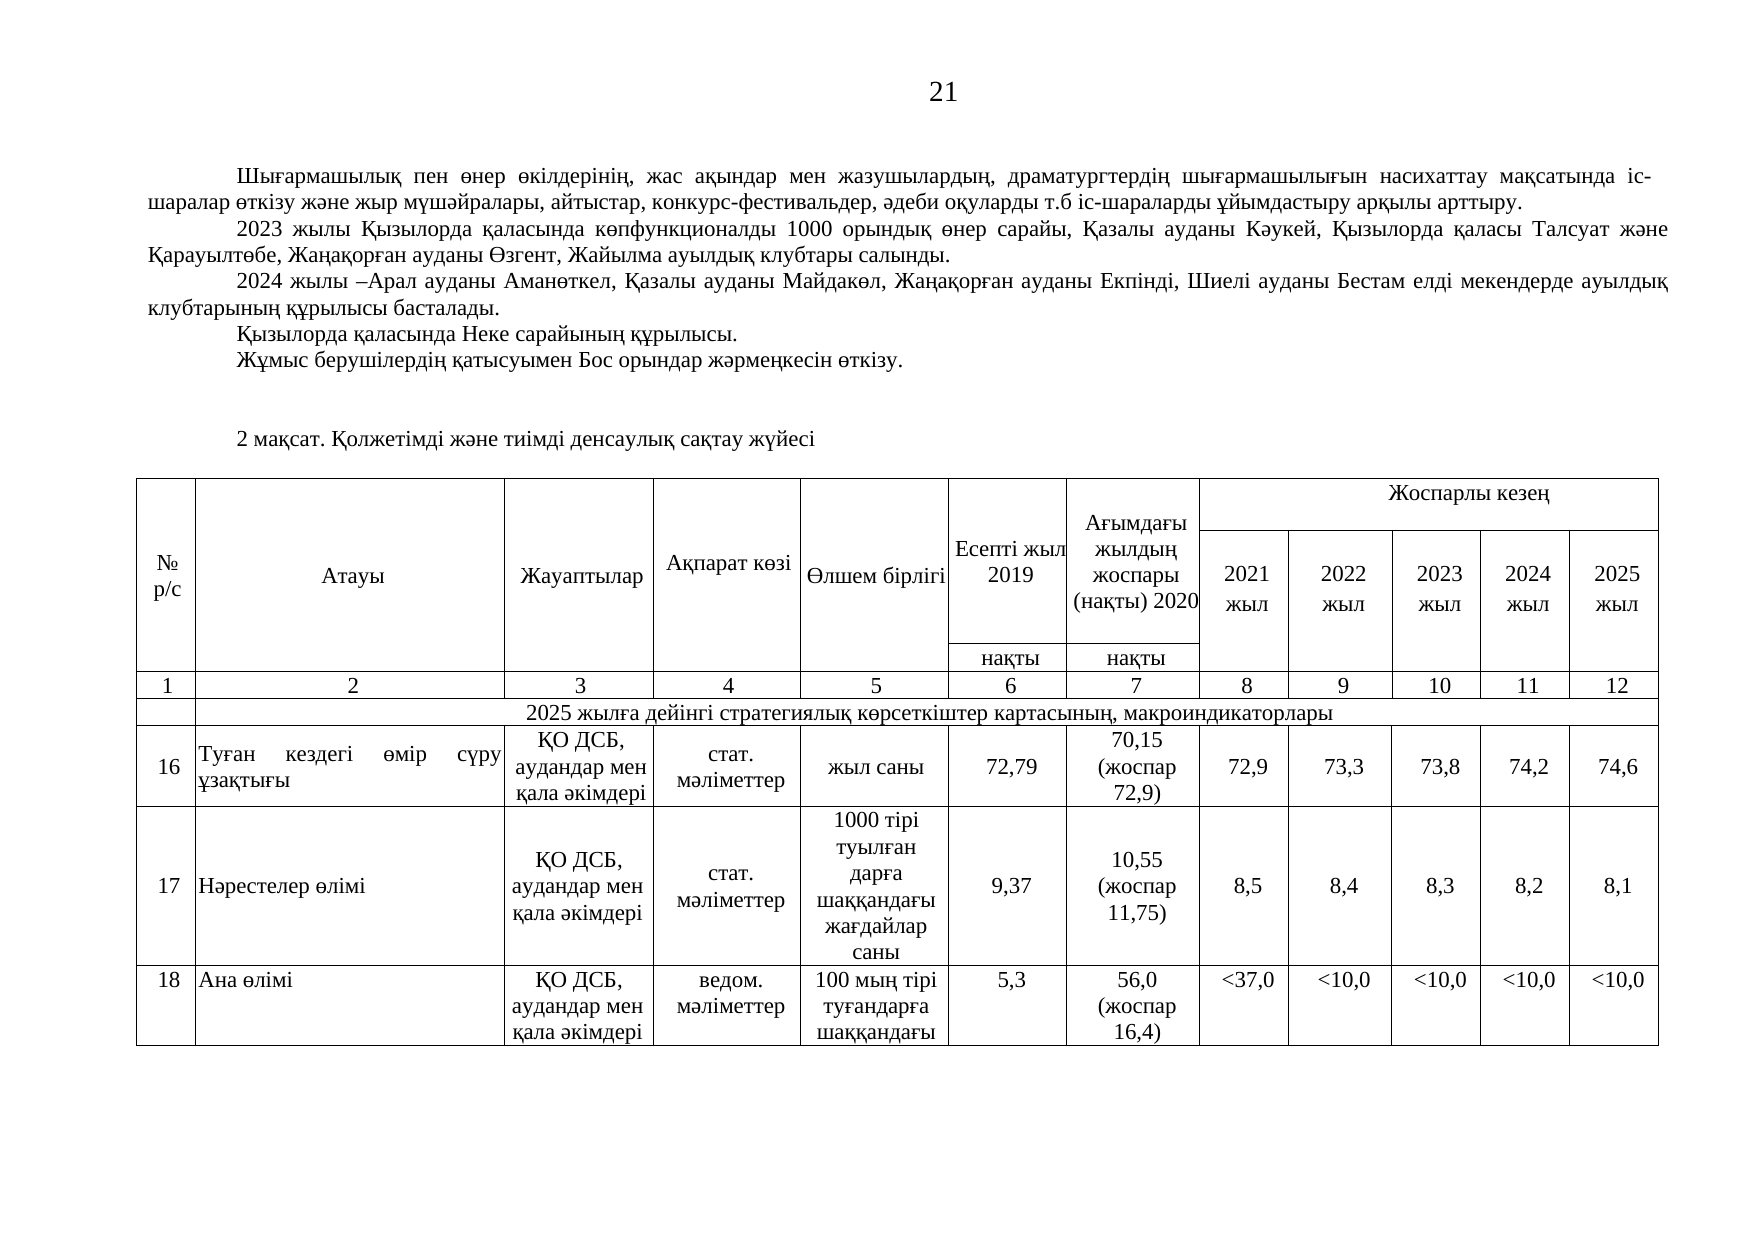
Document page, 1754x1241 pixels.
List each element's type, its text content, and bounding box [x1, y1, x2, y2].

text 2024 жылы –Арал ауданы Аманөткел, Қазалы ауданы Майдакөл, Жаңақорған ауданы Екпінді, Шиелі ауданы Бестам елді мекендерде ауылдық клубтарының құрылысы басталады. [148, 267, 1671, 320]
table_cell 1 [137, 672, 195, 698]
table_cell 8,5 [1200, 807, 1288, 965]
table_cell 8 [1200, 672, 1288, 698]
table_cell нақты [1067, 644, 1199, 671]
text Қызылорда қаласында Неке сарайының құрылысы. [148, 320, 1671, 346]
table_header Есепті жыл 2019 [949, 479, 1066, 643]
table_cell 2024 жыл [1481, 531, 1569, 671]
table_cell 8,2 [1481, 807, 1569, 965]
table_cell стат. мәліметтер [654, 807, 800, 965]
table_cell 10,55 (жоспар 11,75) [1067, 807, 1199, 965]
table_cell <37,0 [1200, 966, 1288, 1045]
text Шығармашылық пен өнер өкілдерінің, жас ақындар мен жазушылардың, драматургтердің шығармашылығын насихаттау мақсатында іс-шаралар өткізу және жыр мүшәйралары, айтыстар, конкурс-фестивальдер, әдеби оқуларды т.б іс-шараларды ұйымдастыру арқылы арттыру. [148, 162, 1653, 215]
table_header Жауаптылар [505, 479, 653, 671]
table_cell Туған кездегі өмір сүру ұзақтығы [196, 726, 504, 806]
table_cell 8,4 [1289, 807, 1391, 965]
table_cell 11 [1481, 672, 1569, 698]
table_header Ағымдағы жылдың жоспары (нақты) 2020 [1067, 479, 1199, 643]
table_cell жыл саны [801, 726, 948, 806]
table_cell <10,0 [1570, 966, 1658, 1045]
table_cell 73,8 [1392, 726, 1480, 806]
table_cell 74,2 [1481, 726, 1569, 806]
table_cell 5 [801, 672, 948, 698]
table_cell <10,0 [1289, 966, 1391, 1045]
table_cell 2025 жыл [1570, 531, 1658, 671]
table_header Өлшем бірлігі [801, 479, 948, 671]
text Жұмыс берушілердің қатысуымен Бос орындар жәрмеңкесін өткізу. [148, 346, 1671, 373]
table_cell нақты [949, 644, 1066, 671]
table_cell 72,9 [1200, 726, 1288, 806]
table_cell 2023 жыл [1393, 531, 1480, 671]
table_cell 72,79 [949, 726, 1066, 806]
table_header Ақпарат көзі [654, 479, 800, 671]
table_cell 10 [1393, 672, 1480, 698]
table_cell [505, 966, 653, 1045]
table_cell 3 [505, 672, 653, 698]
table_cell 16 [137, 726, 195, 806]
table_cell 2021 жыл [1200, 531, 1288, 671]
table_cell 8,1 [1570, 807, 1658, 965]
table_cell 73,3 [1289, 726, 1391, 806]
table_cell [801, 966, 948, 1045]
text 2 мақсат. Қолжетімді және тиімді денсаулық сақтау жүйесі [148, 426, 1665, 452]
table_header Жоспарлы кезең [1200, 479, 1658, 530]
table_cell 5,3 [949, 966, 1066, 1045]
table_cell 17 [137, 807, 195, 965]
table_cell 9,37 [949, 807, 1066, 965]
table_cell 2 [196, 672, 504, 698]
table_header № р/с [137, 479, 195, 671]
table_cell 56,0 (жоспар 16,4) [1067, 966, 1199, 1045]
table_cell <10,0 [1481, 966, 1569, 1045]
table_cell 12 [1570, 672, 1658, 698]
table_cell стат. мәліметтер [654, 726, 800, 806]
table_cell [137, 699, 195, 725]
table_cell 4 [654, 672, 800, 698]
table_cell ҚО ДСБ, аудандар мен қала әкімдері [505, 726, 653, 806]
table_cell ҚО ДСБ, аудандар мен қала әкімдері [505, 807, 653, 965]
table_cell 1000 тірі туылған дарға шаққандағы жағдайлар саны [801, 807, 948, 965]
table_cell 2022 жыл [1289, 531, 1392, 671]
table_cell ведом. мәліметтер [654, 966, 800, 1045]
text 2023 жылы Қызылорда қаласында көпфункционалды 1000 орындық өнер сарайы, Қазалы ауданы Кәукей, Қызылорда қаласы Талсуат және Қарауылтөбе, Жаңақорған ауданы Өзгент, Жайылма ауылдық клубтары салынды. [148, 215, 1671, 267]
table_cell 70,15 (жоспар 72,9) [1067, 726, 1199, 806]
table_cell 7 [1067, 672, 1199, 698]
table_cell Ана өлімі [196, 966, 504, 1045]
table_cell <10,0 [1392, 966, 1480, 1045]
table_cell 2025 жылға дейінгі стратегиялық көрсеткіштер картасының, макроиндикаторлары [196, 699, 1658, 725]
table_cell 9 [1289, 672, 1392, 698]
table_cell 6 [949, 672, 1066, 698]
table_cell 18 [137, 966, 195, 1045]
table_cell 74,6 [1570, 726, 1658, 806]
table_cell 8,3 [1392, 807, 1480, 965]
table_cell Нәрестелер өлімі [196, 807, 504, 965]
table_header Атауы [196, 479, 504, 671]
